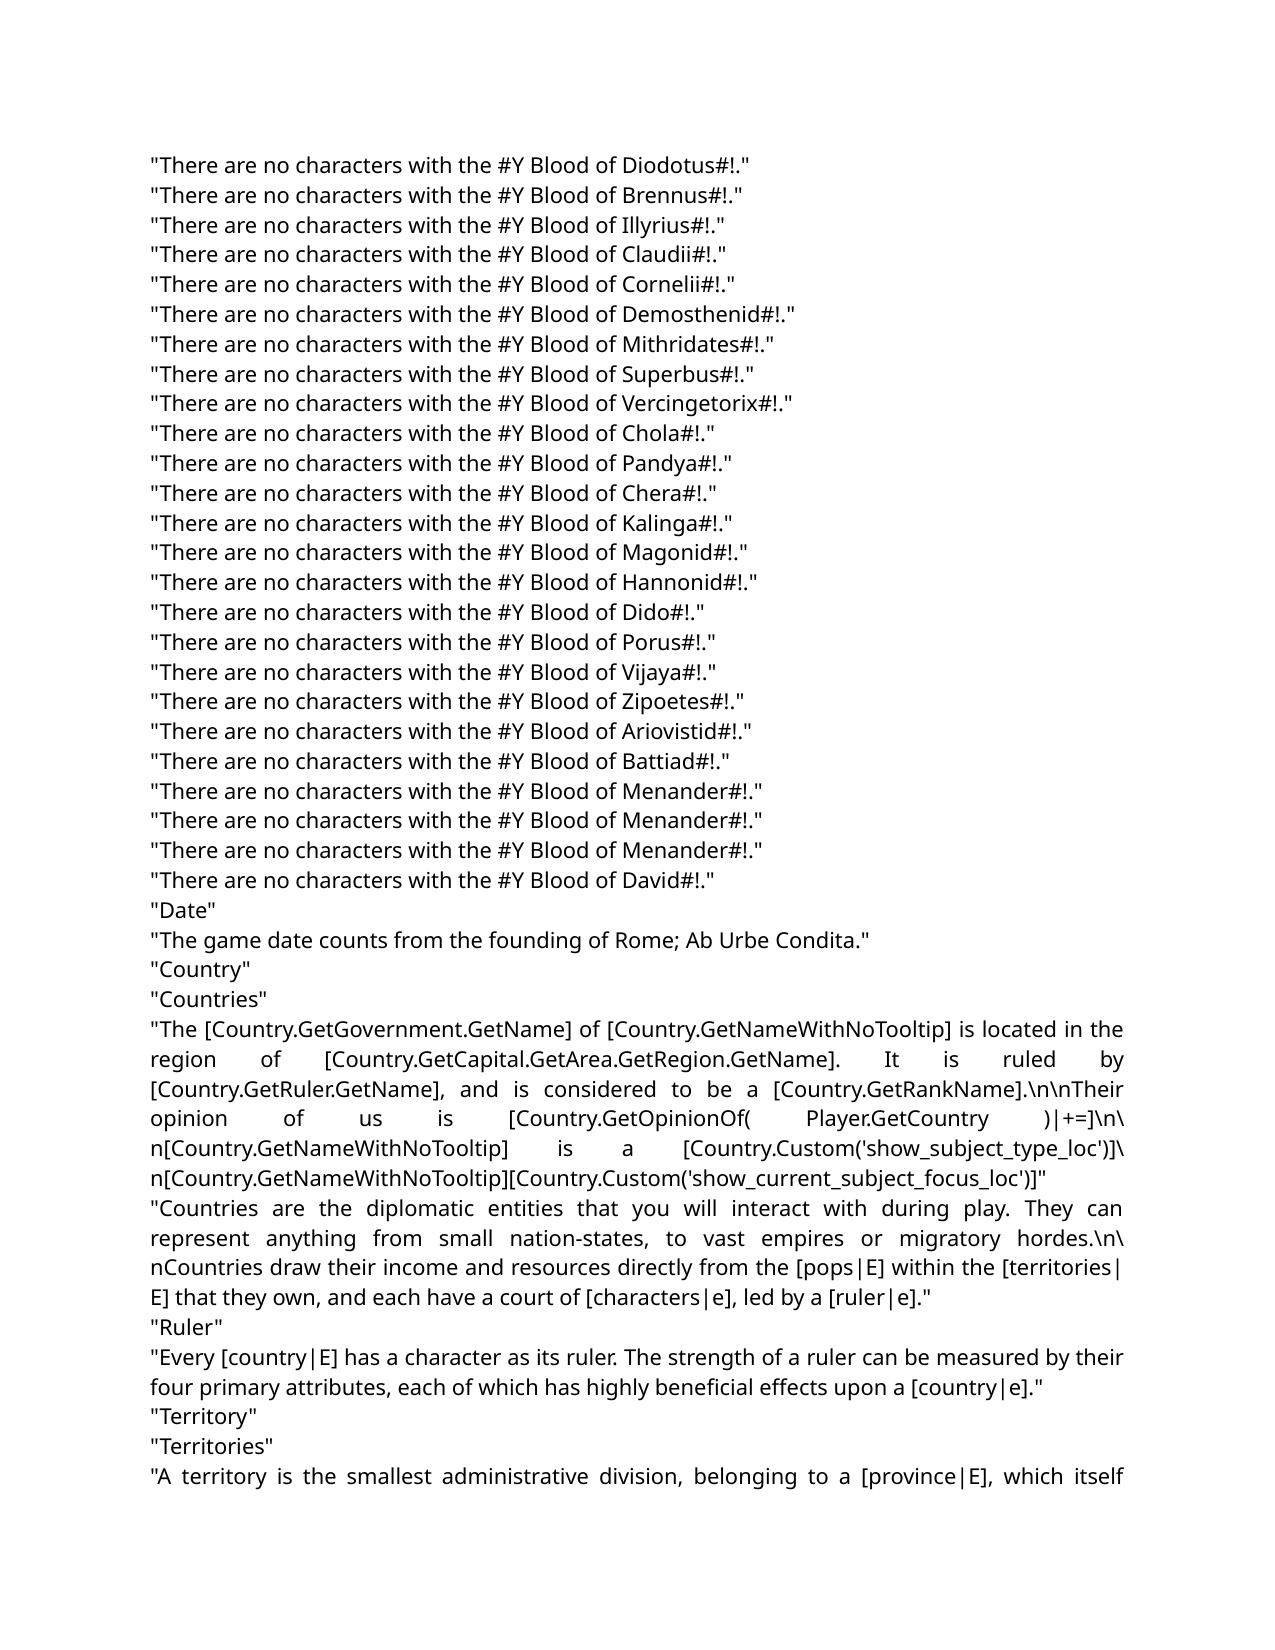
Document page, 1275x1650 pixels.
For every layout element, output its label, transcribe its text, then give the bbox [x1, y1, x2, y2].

text "There are no characters with the #Y Blood of Hannonid#!." [150, 567, 1125, 597]
text "The [Country.GetGovernment.GetName] of [Country.GetNameWithNoTooltip] is located in the region of [Country.GetCapital.GetArea.GetRegion.GetName]. It is ruled by [Country.GetRuler.GetName], and is considered to be a [Country.GetRankName].\n\nTheir opinion of us is [Country.GetOpinionOf( Player.GetCountry )|+=]\n\n[Country.GetNameWithNoTooltip] is a [Country.Custom('show_subject_type_loc')]\n[Country.GetNameWithNoTooltip][Country.Custom('show_current_subject_focus_loc')]" [150, 1014, 1125, 1193]
text "There are no characters with the #Y Blood of Pandya#!." [150, 448, 1125, 478]
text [150, 1461, 1125, 1491]
text "There are no characters with the #Y Blood of Kalinga#!." [150, 507, 1125, 537]
text "There are no characters with the #Y Blood of Menander#!." [150, 835, 1125, 865]
text "Every [country|E] has a character as its ruler. The strength of a ruler can be measured by their four primary attributes, each of which has highly beneficial effects upon a [country|e]." [150, 1342, 1125, 1401]
text "There are no characters with the #Y Blood of Cornelii#!." [150, 269, 1125, 299]
text "There are no characters with the #Y Blood of Chera#!." [150, 478, 1125, 507]
text "There are no characters with the #Y Blood of Vijaya#!." [150, 656, 1125, 686]
text "There are no characters with the #Y Blood of Claudii#!." [150, 239, 1125, 269]
text "There are no characters with the #Y Blood of Magonid#!." [150, 537, 1125, 567]
text "There are no characters with the #Y Blood of Illyrius#!." [150, 209, 1125, 239]
text "Ruler" [150, 1312, 1125, 1342]
text "Territories" [150, 1431, 1125, 1461]
text "Country" [150, 954, 1125, 984]
text "There are no characters with the #Y Blood of Menander#!." [150, 776, 1125, 805]
text "There are no characters with the #Y Blood of Dido#!." [150, 597, 1125, 627]
text "Date" [150, 895, 1125, 924]
text "Territory" [150, 1401, 1125, 1431]
text "There are no characters with the #Y Blood of Menander#!." [150, 805, 1125, 835]
text "There are no characters with the #Y Blood of David#!." [150, 865, 1125, 895]
text "Countries" [150, 984, 1125, 1014]
text "There are no characters with the #Y Blood of Superbus#!." [150, 358, 1125, 388]
text "There are no characters with the #Y Blood of Chola#!." [150, 418, 1125, 448]
text "There are no characters with the #Y Blood of Porus#!." [150, 627, 1125, 656]
text "There are no characters with the #Y Blood of Battiad#!." [150, 746, 1125, 776]
text "There are no characters with the #Y Blood of Demosthenid#!." [150, 299, 1125, 329]
text "There are no characters with the #Y Blood of Brennus#!." [150, 180, 1125, 209]
text "The game date counts from the founding of Rome; Ab Urbe Condita." [150, 924, 1125, 954]
text "There are no characters with the #Y Blood of Mithridates#!." [150, 329, 1125, 358]
text "There are no characters with the #Y Blood of Diodotus#!." [150, 150, 1125, 180]
text "There are no characters with the #Y Blood of Ariovistid#!." [150, 716, 1125, 746]
text "There are no characters with the #Y Blood of Zipoetes#!." [150, 686, 1125, 716]
text "Countries are the diplomatic entities that you will interact with during play. They can represent anything from small nation-states, to vast empires or migratory hordes.\n\nCountries draw their income and resources directly from the [pops|E] within the [territories|E] that they own, and each have a court of [characters|e], led by a [ruler|e]." [150, 1193, 1125, 1312]
text "There are no characters with the #Y Blood of Vercingetorix#!." [150, 388, 1125, 418]
